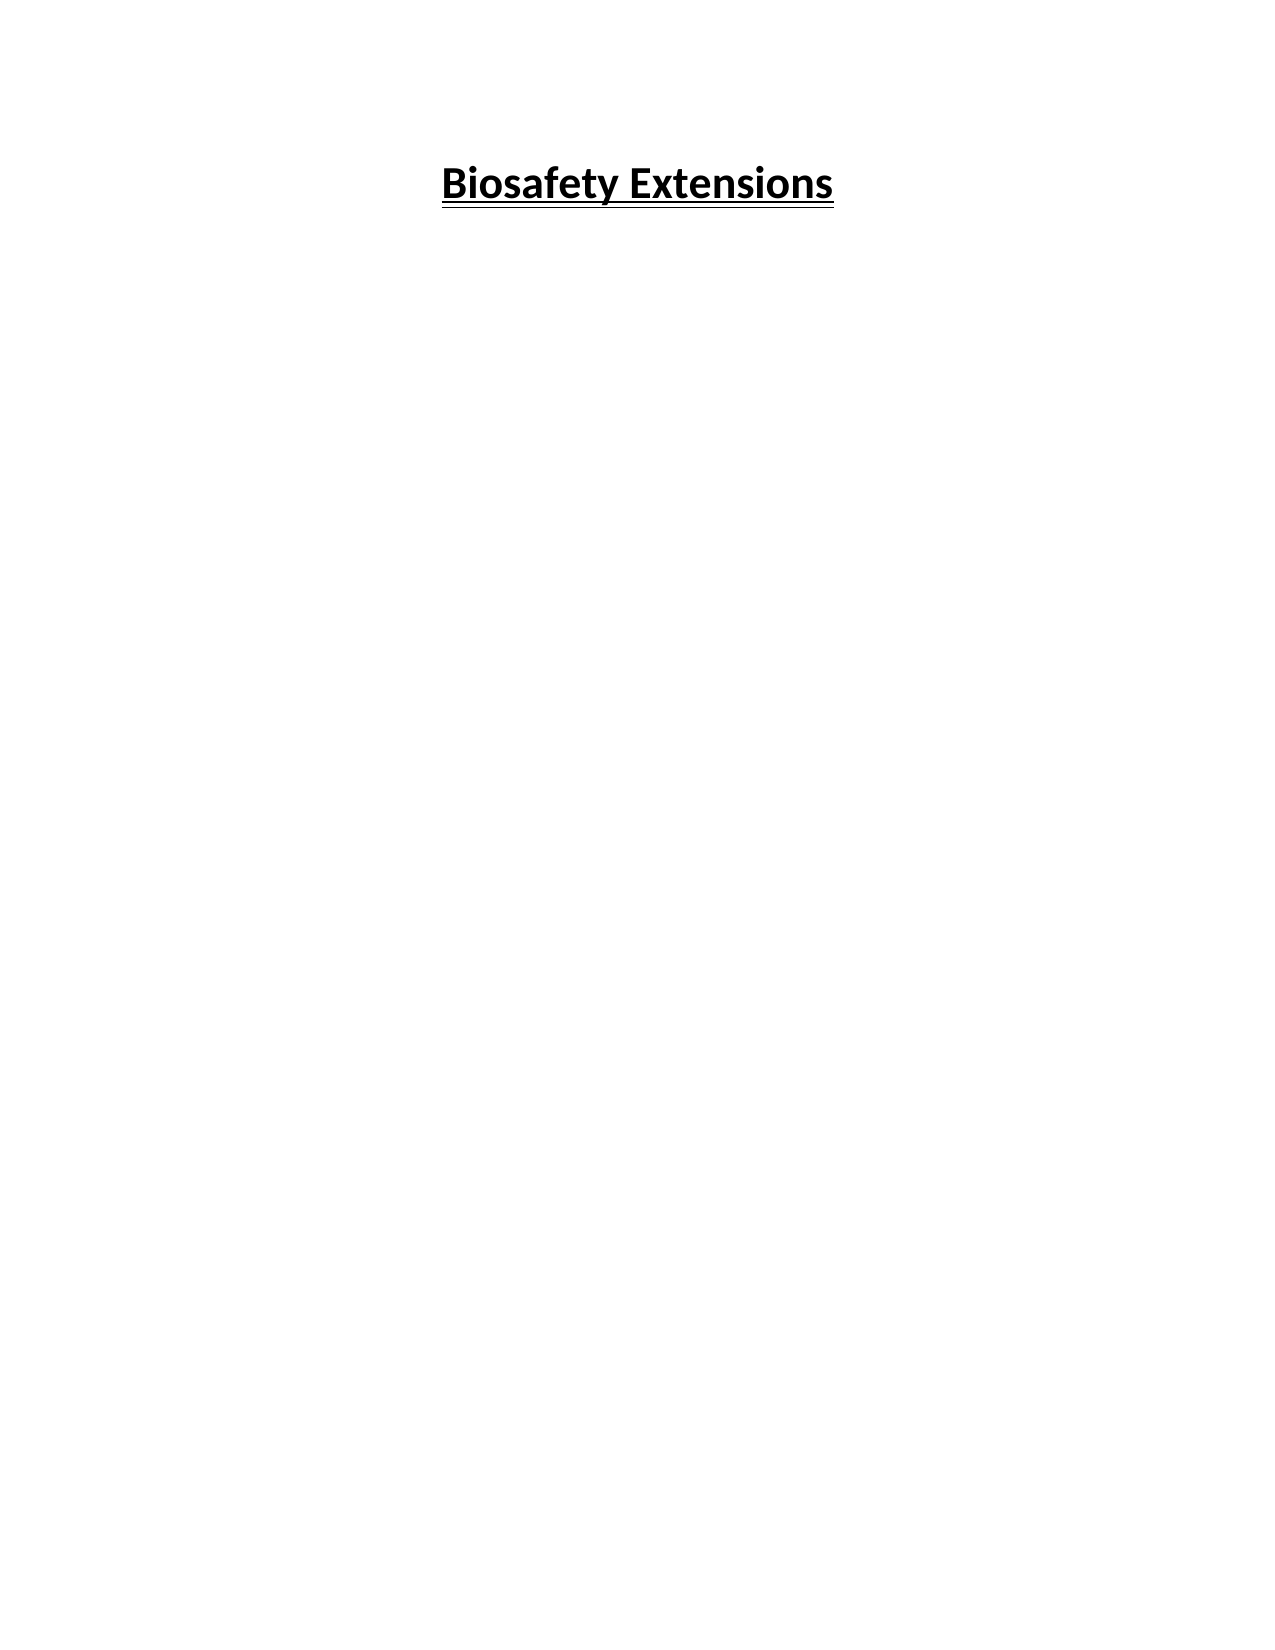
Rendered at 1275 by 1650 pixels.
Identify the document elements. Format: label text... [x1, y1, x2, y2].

subtitle Biosafety Extensions [150, 154, 1125, 210]
